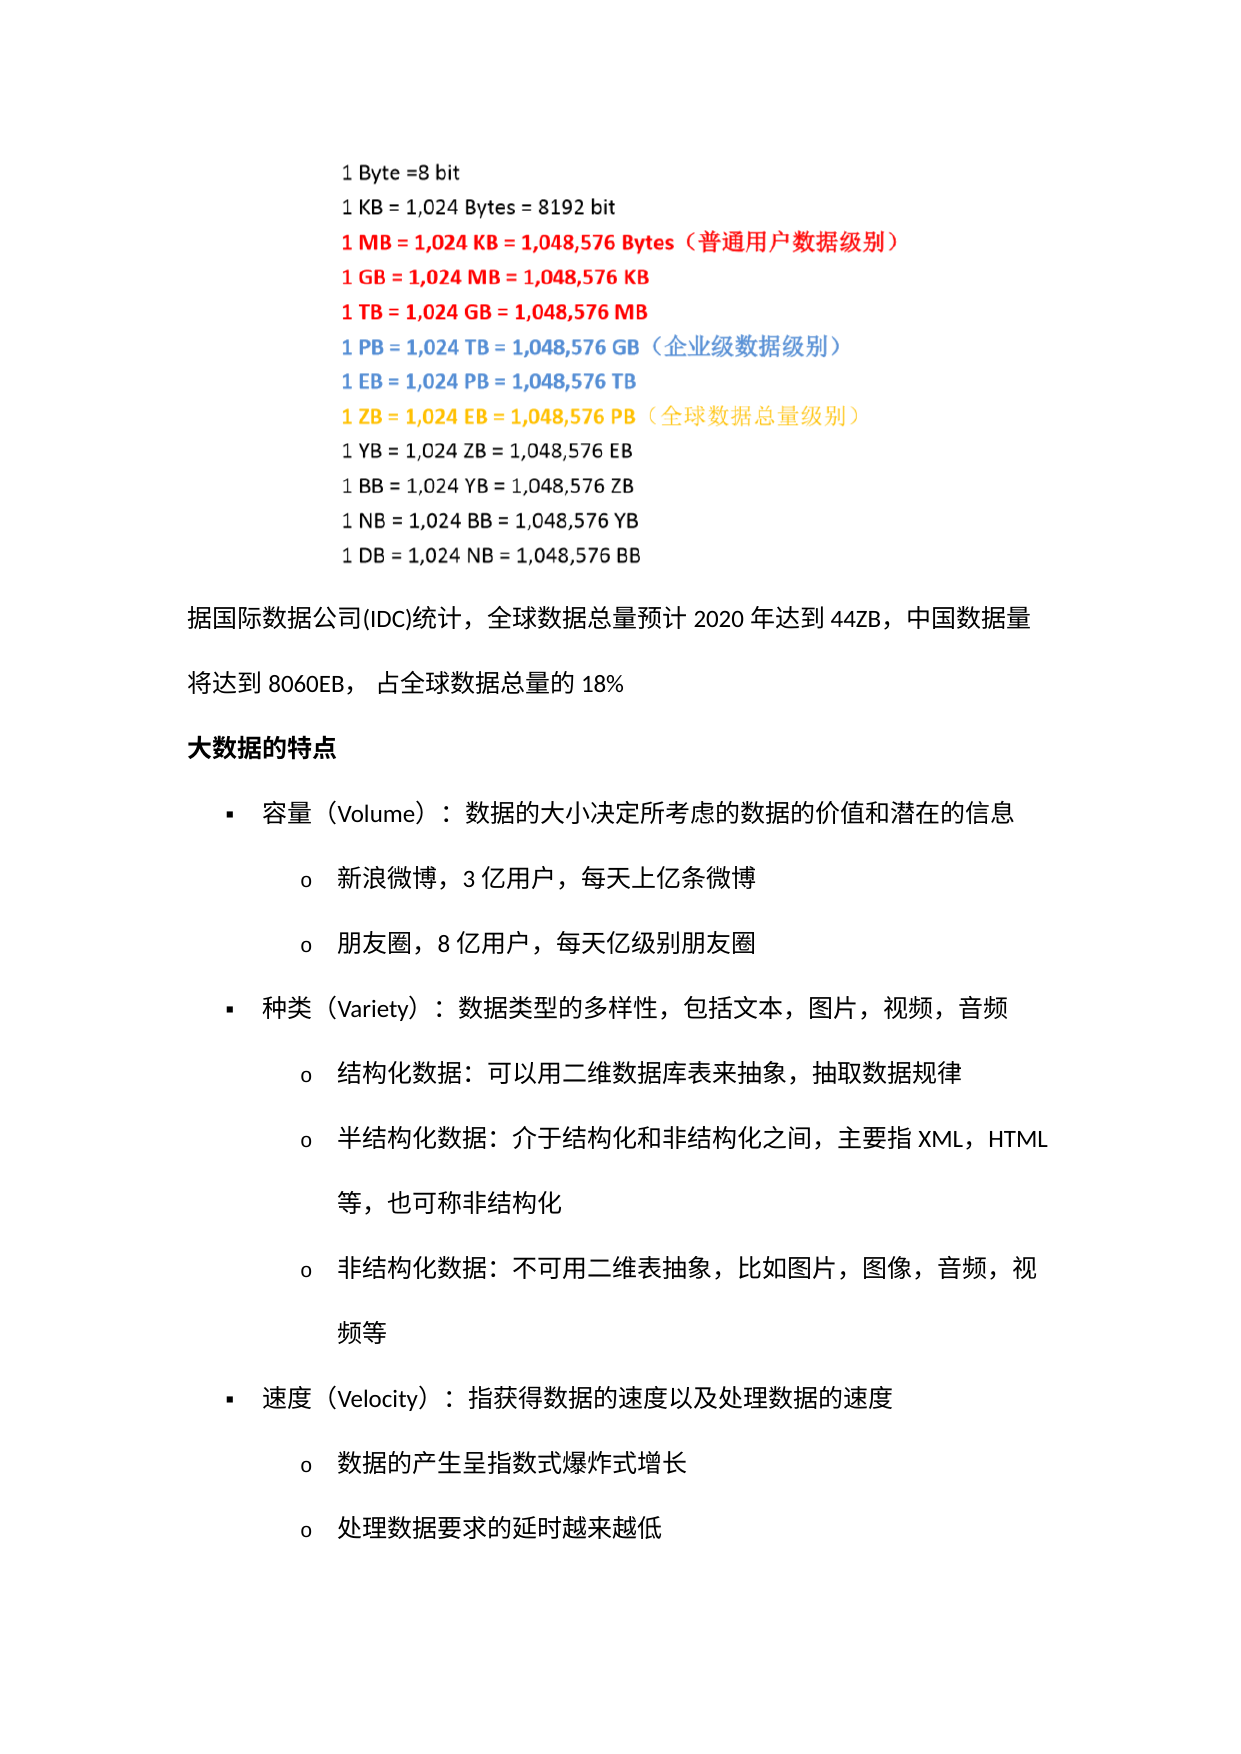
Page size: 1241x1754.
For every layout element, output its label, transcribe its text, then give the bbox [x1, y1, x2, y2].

list 容量（Volume）：数据的大小决定所考虑的数据的价值和潜在的信息 [225, 779, 1053, 844]
list 种类（Variety）：数据类型的多样性，包括文本，图片，视频，音频 [225, 974, 1053, 1039]
list 朋友圈，8 亿用户，每天亿级别朋友圈 [300, 909, 1053, 974]
picture [335, 162, 905, 566]
list 数据的产生呈指数式爆炸式增长 [300, 1429, 1053, 1494]
list 结构化数据：可以用二维数据库表来抽象，抽取数据规律 [300, 1039, 1053, 1104]
text 据国际数据公司(IDC)统计，全球数据总量预计 2020 年达到 44ZB，中国数据量将达到 8060EB， 占全球数据总量的 18% [187, 584, 1053, 714]
list 速度（Velocity）：指获得数据的速度以及处理数据的速度 [225, 1364, 1053, 1429]
list 处理数据要求的延时越来越低 [300, 1494, 1053, 1559]
list 非结构化数据：不可用二维表抽象，比如图片，图像，音频，视频等 [300, 1234, 1053, 1364]
list 半结构化数据：介于结构化和非结构化之间，主要指 XML，HTML 等，也可称非结构化 [300, 1104, 1053, 1234]
text 大数据的特点 [187, 714, 1053, 779]
list 新浪微博，3 亿用户，每天上亿条微博 [300, 844, 1053, 909]
